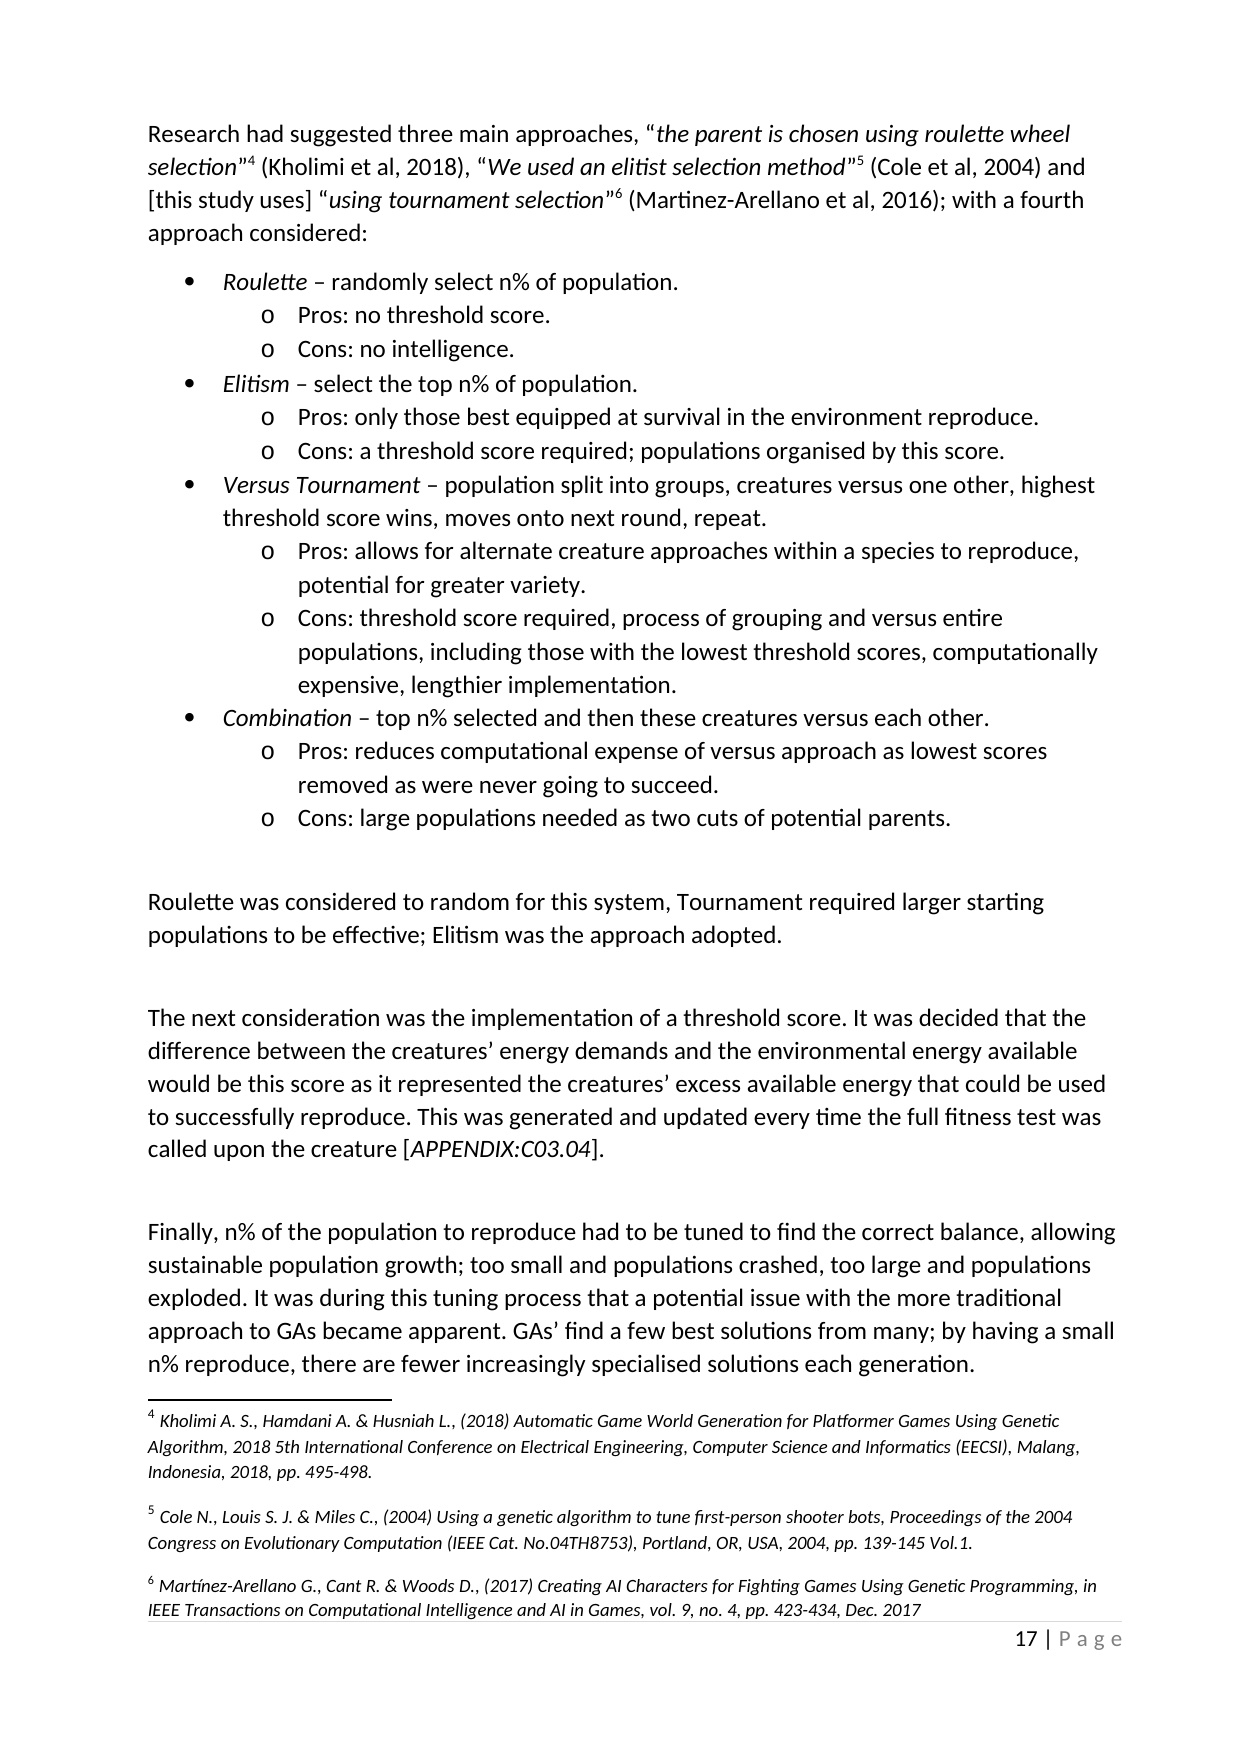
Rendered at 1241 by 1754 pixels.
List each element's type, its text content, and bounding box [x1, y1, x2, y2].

text The next consideration was the implementation of a threshold score. It was decided that the difference between the creatures’ energy demands and the environmental energy available would be this score as it represented the creatures’ excess available energy that could be used to successfully reproduce. This was generated and updated every time the full fitness test was called upon the creature [APPENDIX:C03.04]. [148, 1002, 1122, 1164]
list Elitism – select the top n% of population. [185, 368, 1122, 398]
text Roulette was considered to random for this system, Tournament required larger starting populations to be effective; Elitism was the approach adopted. [148, 886, 1122, 950]
list Pros: only those best equipped at survival in the environment reproduce. [260, 401, 1122, 433]
list Cons: large populations needed as two cuts of potential parents. [260, 802, 1122, 834]
list Versus Tournament – population split into groups, creatures versus one other, highest threshold score wins, moves onto next round, repeat. [185, 469, 1122, 533]
list Roulette – randomly select n% of population. [185, 266, 1122, 297]
list Pros: no threshold score. [260, 299, 1122, 331]
text Finally, n% of the population to reproduce had to be tuned to find the correct balance, allowing sustainable population growth; too small and populations crashed, too large and populations exploded. It was during this tuning process that a potential issue with the more traditional approach to GAs became apparent. GAs’ find a few best solutions from many; by having a small n% reproduce, there are fewer increasingly specialised solutions each generation. [148, 1216, 1122, 1378]
list Cons: threshold score required, process of grouping and versus entire populations, including those with the lowest threshold scores, computationally expensive, lengthier implementation. [260, 602, 1122, 700]
list Pros: allows for alternate creature approaches within a species to reproduce, potential for greater variety. [260, 535, 1122, 600]
list Pros: reduces computational expense of versus approach as lowest scores removed as were never going to succeed. [260, 735, 1122, 800]
list Cons: no intelligence. [260, 334, 1122, 365]
text Research had suggested three main approaches, “the parent is chosen using roulette wheel selection” (Kholimi et al, 2018), “We used an elitist selection method” (Cole et al, 2004) and [this study uses] “using tournament selection” (Martinez-Arellano et al, 2016); with a fourth approach considered: [148, 118, 1122, 247]
list Combination – top n% selected and then these creatures versus each other. [185, 702, 1122, 733]
list Cons: a threshold score required; populations organised by this score. [260, 435, 1122, 467]
